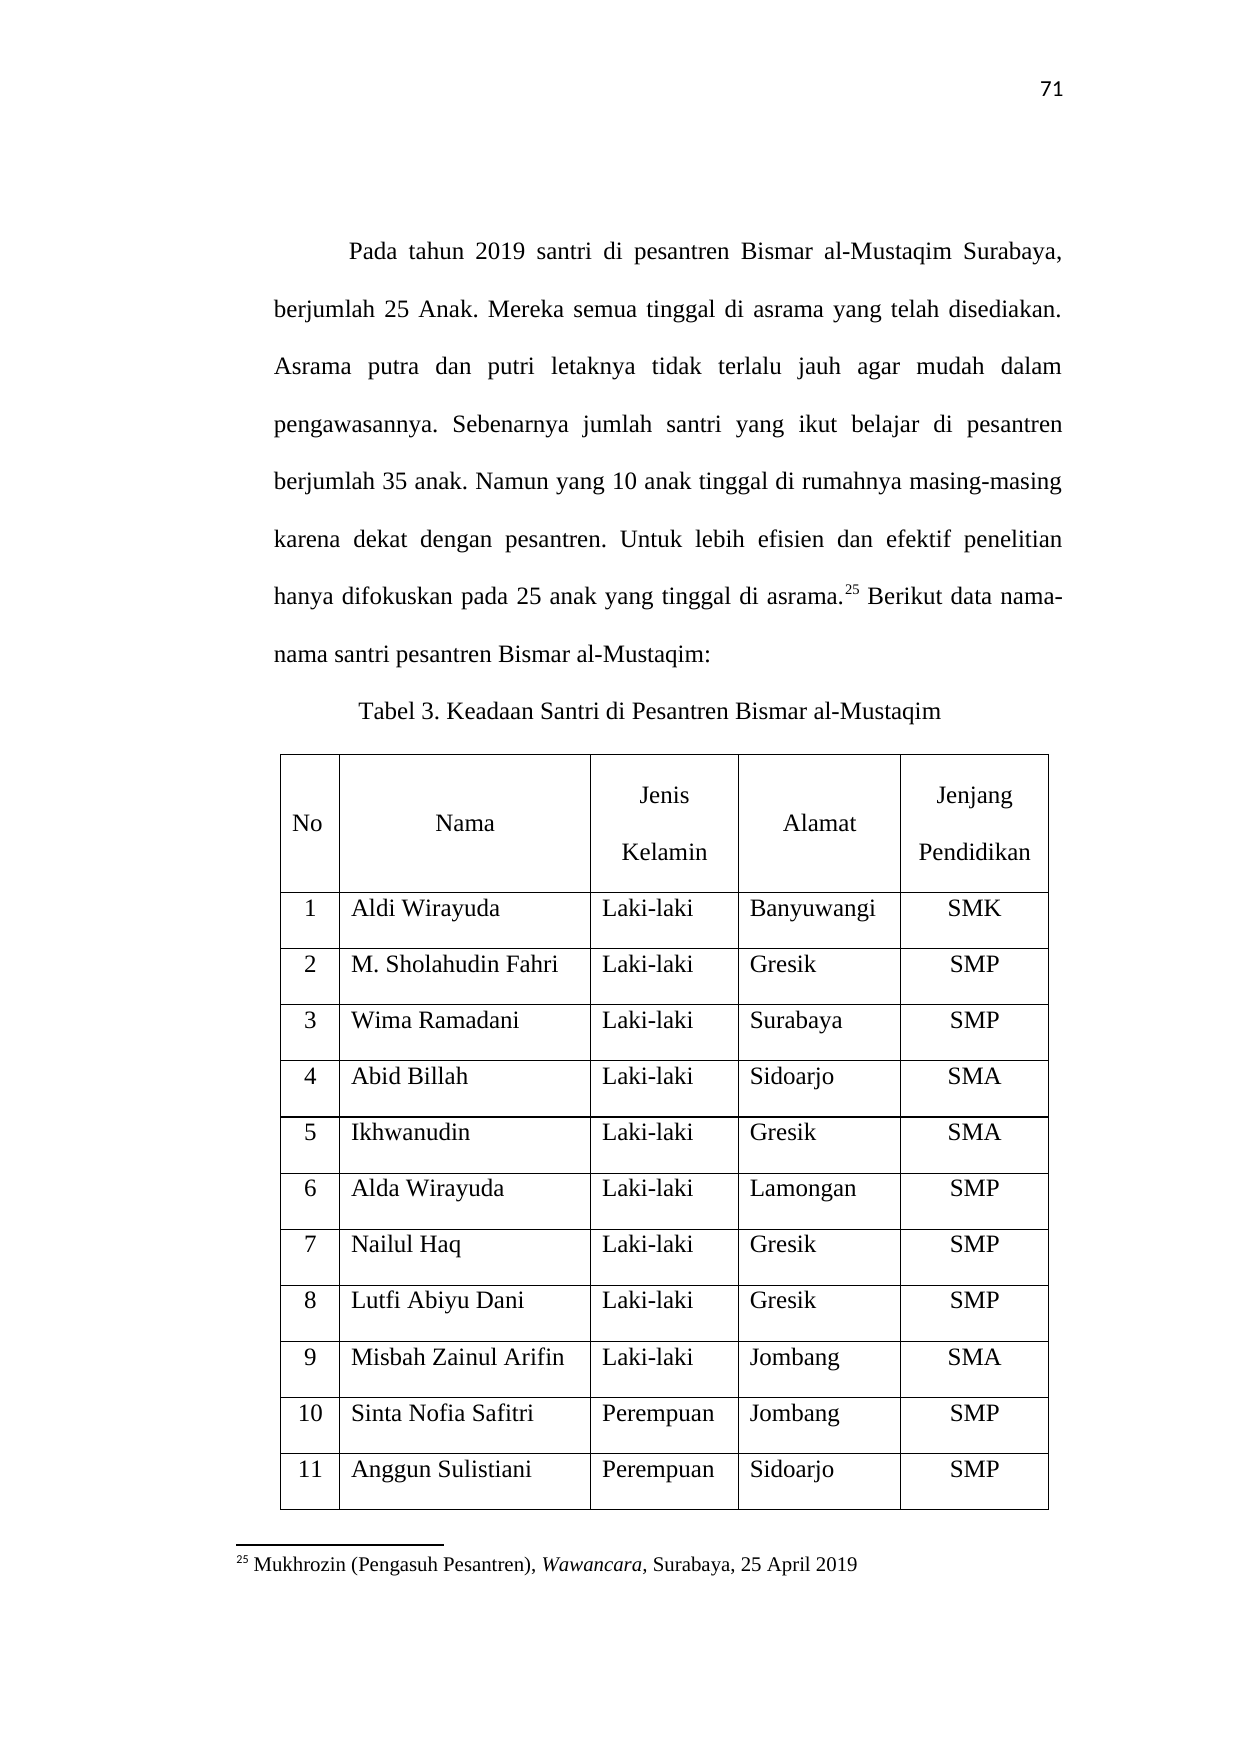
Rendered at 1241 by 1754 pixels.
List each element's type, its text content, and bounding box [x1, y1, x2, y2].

table_cell Laki-laki [591, 1286, 738, 1341]
table_cell Sidoarjo [739, 1454, 900, 1509]
table_cell SMP [901, 1286, 1048, 1341]
table_cell Gresik [739, 1286, 900, 1341]
table_cell SMP [901, 1174, 1048, 1228]
table_cell Gresik [739, 1118, 900, 1172]
table_cell Surabaya [739, 1005, 900, 1060]
table_cell Jombang [739, 1342, 900, 1397]
table_cell 2 [281, 949, 339, 1004]
table_header Nama [340, 755, 590, 892]
table_cell Laki-laki [591, 1118, 738, 1172]
table_cell SMP [901, 1230, 1048, 1284]
table_cell Gresik [739, 1230, 900, 1284]
table_cell Anggun Sulistiani [340, 1454, 590, 1509]
table_cell Banyuwangi [739, 893, 900, 948]
table_cell SMA [901, 1118, 1048, 1172]
table_cell Abid Billah [340, 1061, 590, 1116]
table_cell Laki-laki [591, 1342, 738, 1397]
table_cell SMP [901, 949, 1048, 1004]
table_cell SMP [901, 1005, 1048, 1060]
text Pada tahun 2019 santri di pesantren Bismar al-Mustaqim Surabaya, berjumlah 25 Anak. Mereka semua tinggal di asrama yang telah disediakan. Asrama putra dan putri letaknya tidak terlalu jauh agar mudah dalam pengawasannya. Sebenarnya jumlah santri yang ikut belajar di pesantren berjumlah 35 anak. Namun yang 10 anak tinggal di rumahnya masing-masing karena dekat dengan pesantren. Untuk lebih efisien dan efektif penelitian hanya difokuskan pada 25 anak yang tinggal di asrama. Berikut data nama-nama santri pesantren Bismar al-Mustaqim: [274, 236, 1063, 667]
table_cell Aldi Wirayuda [340, 893, 590, 948]
table_cell Laki-laki [591, 1174, 738, 1228]
table_cell 8 [281, 1286, 339, 1341]
table_cell 1 [281, 893, 339, 948]
table_cell Ikhwanudin [340, 1118, 590, 1172]
table_cell SMP [901, 1454, 1048, 1509]
table_cell Sinta Nofia Safitri [340, 1398, 590, 1453]
table_cell M. Sholahudin Fahri [340, 949, 590, 1004]
table_cell Nailul Haq [340, 1230, 590, 1284]
table_cell 6 [281, 1174, 339, 1228]
table_cell Laki-laki [591, 1005, 738, 1060]
table_cell Gresik [739, 949, 900, 1004]
table_cell Sidoarjo [739, 1061, 900, 1116]
table_cell Lutfi Abiyu Dani [340, 1286, 590, 1341]
table_cell Laki-laki [591, 1061, 738, 1116]
table_cell Laki-laki [591, 893, 738, 948]
table_cell Alda Wirayuda [340, 1174, 590, 1228]
table_cell SMA [901, 1061, 1048, 1116]
table_cell Misbah Zainul Arifin [340, 1342, 590, 1397]
table_cell Laki-laki [591, 949, 738, 1004]
table_cell 10 [281, 1398, 339, 1453]
table_cell Wima Ramadani [340, 1005, 590, 1060]
table_cell Laki-laki [591, 1230, 738, 1284]
table_header No [281, 755, 339, 892]
table_cell 7 [281, 1230, 339, 1284]
table_cell 4 [281, 1061, 339, 1116]
table_cell Perempuan [591, 1398, 738, 1453]
table_cell SMK [901, 893, 1048, 948]
table_cell 9 [281, 1342, 339, 1397]
text Tabel 3. Keadaan Santri di Pesantren Bismar al-Mustaqim [236, 696, 1063, 725]
table_cell 3 [281, 1005, 339, 1060]
table_cell 11 [281, 1454, 339, 1509]
table_cell 5 [281, 1118, 339, 1172]
table_cell Jombang [739, 1398, 900, 1453]
table_cell SMP [901, 1398, 1048, 1453]
table_header Alamat [739, 755, 900, 892]
table_cell Lamongan [739, 1174, 900, 1228]
table_cell SMA [901, 1342, 1048, 1397]
table_cell Perempuan [591, 1454, 738, 1509]
table_header Jenis Kelamin [591, 755, 738, 892]
table_header Jenjang Pendidikan [901, 755, 1048, 892]
